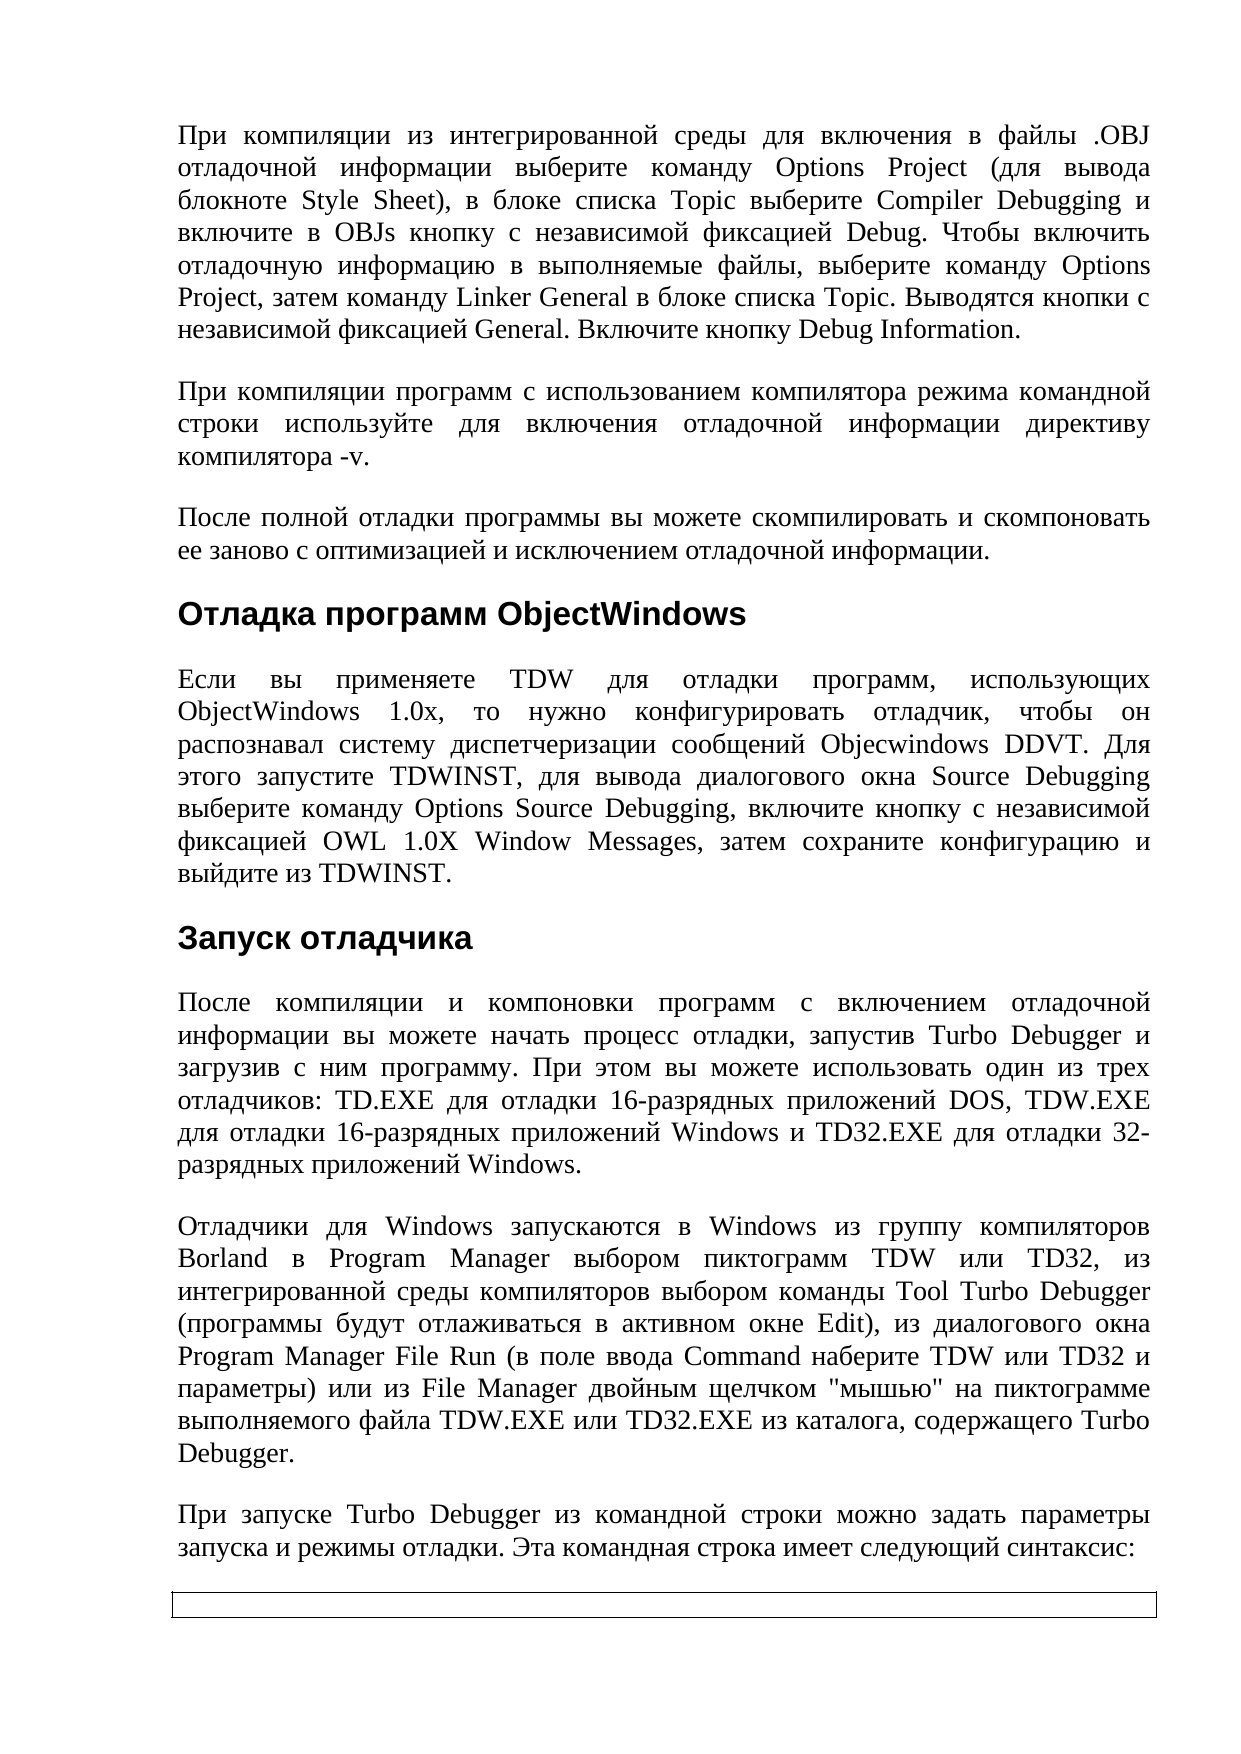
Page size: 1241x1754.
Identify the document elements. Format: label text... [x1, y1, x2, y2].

text После компиляции и компоновки программ с включением отладочной информации вы можете начать процесс отладки, запустив Turbo Debugger и загрузив с ним программу. При этом вы можете использовать один из трех отладчиков: TD.EXE для отладки 16-разрядных приложений DOS, TDW.EXE для отладки 16-разрядных приложений Windows и TD32.EXE для отладки 32-разрядных приложений Windows. [177, 986, 1152, 1180]
text При запуске Turbo Debugger из командной строки можно задать параметры запуска и режимы отладки. Эта командная строка имеет следующий синтаксис: [177, 1497, 1152, 1562]
text После полной отладки программы вы можете скомпилировать и скомпоновать ее заново с оптимизацией и исключением отладочной информации. [177, 500, 1152, 565]
text При компиляции программ с использованием компилятора режима командной строки используйте для включения отладочной информации директиву компилятора -v. [177, 374, 1152, 471]
text Отладка программ ObjectWindows [177, 594, 1152, 633]
text Если вы применяете TDW для отладки программ, использующих ObjectWindows 1.0х, то нужно конфигурировать отладчик, чтобы он распознавал систему диспетчеризации сообщений Objecwindows DDVT. Для этого запустите TDWINST, для вывода диалогового окна Source Debugging выберите команду Options Source Debugging, включите кнопку с независимой фиксацией OWL 1.0X Window Messages, затем сохраните конфигурацию и выйдите из TDWINST. [177, 662, 1152, 889]
text Отладчики для Windows запускаются в Windows из группу компиляторов Borland в Program Manager выбором пиктограмм TDW или TD32, из интегрированной среды компиляторов выбором команды Tool Turbo Debugger (программы будут отлаживаться в активном окне Edit), из диалогового окна Program Manager File Run (в поле ввода Command наберите TDW или TD32 и параметры) или из File Manager двойным щелчком "мышью" на пиктограмме выполняемого файла TDW.EXE или TD32.EXE из каталога, содержащего Turbo Debugger. [177, 1209, 1152, 1468]
text При компиляции из интегрированной среды для включения в файлы .OBJ отладочной информации выберите команду Options Project (для вывода блокноте Style Sheet), в блоке списка Topic выберите Compiler Debugging и включите в OBJs кнопку с независимой фиксацией Debug. Чтобы включить отладочную информацию в выполняемые файлы, выберите команду Options Project, затем команду Linker General в блоке списка Topic. Выводятся кнопки с независимой фиксацией General. Включите кнопку Debug Information. [177, 118, 1152, 345]
text Запуск отладчика [177, 918, 1152, 956]
